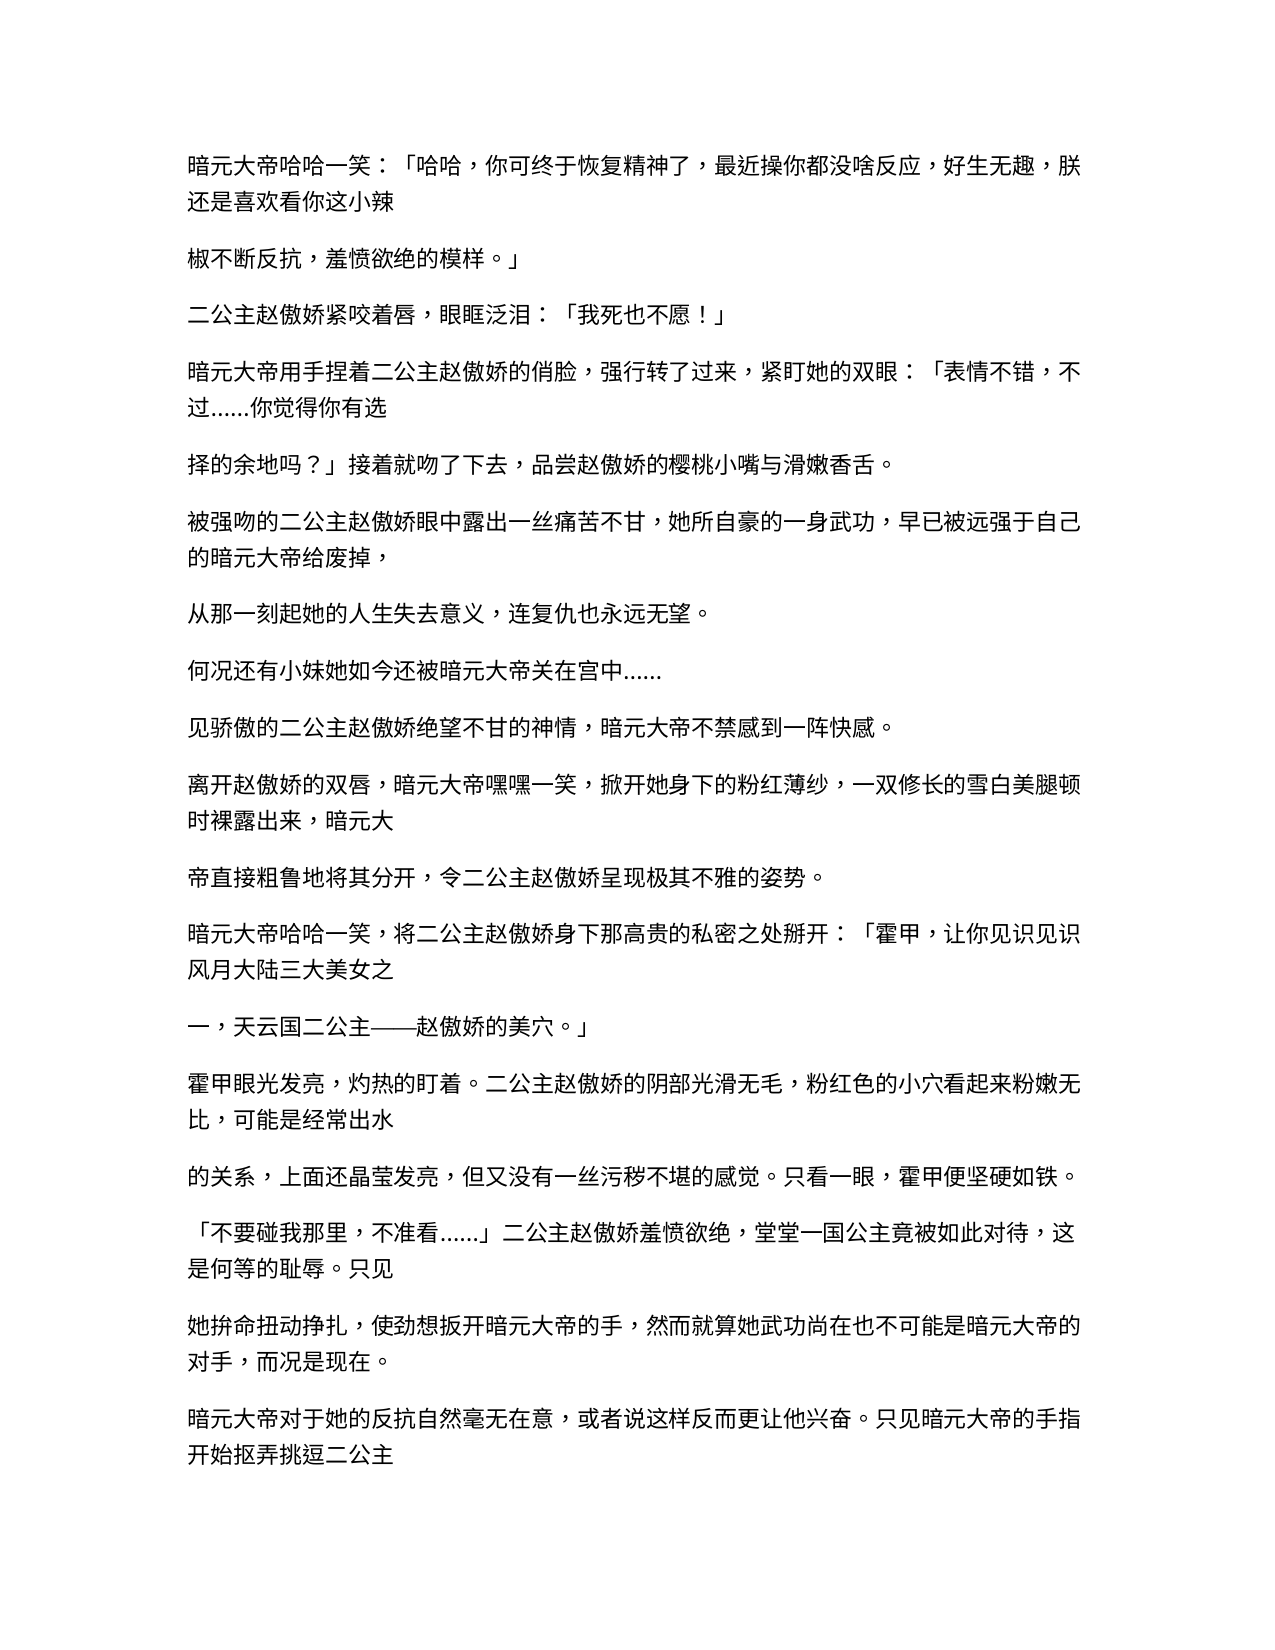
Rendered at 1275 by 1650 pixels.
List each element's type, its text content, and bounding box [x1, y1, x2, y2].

text 从那一刻起她的人生失去意义，连复仇也永远无望。 [187, 598, 1087, 630]
text 「不要碰我那里，不准看……」二公主赵傲娇羞愤欲绝，堂堂一国公主竟被如此对待，这是何等的耻辱。只见 [187, 1217, 1087, 1284]
text 的关系，上面还晶莹发亮，但又没有一丝污秽不堪的感觉。只看一眼，霍甲便坚硬如铁。 [187, 1160, 1087, 1192]
text 二公主赵傲娇紧咬着唇，眼眶泛泪：「我死也不愿！」 [187, 299, 1087, 331]
text 见骄傲的二公主赵傲娇绝望不甘的神情，暗元大帝不禁感到一阵快感。 [187, 712, 1087, 743]
text 暗元大帝用手捏着二公主赵傲娇的俏脸，强行转了过来，紧盯她的双眼：「表情不错，不过……你觉得你有选 [187, 356, 1087, 423]
text 暗元大帝哈哈一笑：「哈哈，你可终于恢复精神了，最近操你都没啥反应，好生无趣，朕还是喜欢看你这小辣 [187, 150, 1087, 217]
text 暗元大帝哈哈一笑，将二公主赵傲娇身下那高贵的私密之处掰开：「霍甲，让你见识见识风月大陆三大美女之 [187, 918, 1087, 985]
text 她拚命扭动挣扎，使劲想扳开暗元大帝的手，然而就算她武功尚在也不可能是暗元大帝的对手，而况是现在。 [187, 1310, 1087, 1377]
text 择的余地吗？」接着就吻了下去，品尝赵傲娇的樱桃小嘴与滑嫩香舌。 [187, 449, 1087, 480]
text 帝直接粗鲁地将其分开，令二公主赵傲娇呈现极其不雅的姿势。 [187, 861, 1087, 893]
text 霍甲眼光发亮，灼热的盯着。二公主赵傲娇的阴部光滑无毛，粉红色的小穴看起来粉嫩无比，可能是经常出水 [187, 1068, 1087, 1135]
text 离开赵傲娇的双唇，暗元大帝嘿嘿一笑，掀开她身下的粉红薄纱，一双修长的雪白美腿顿时裸露出来，暗元大 [187, 769, 1087, 836]
text 被强吻的二公主赵傲娇眼中露出一丝痛苦不甘，她所自豪的一身武功，早已被远强于自己的暗元大帝给废掉， [187, 506, 1087, 573]
text 暗元大帝对于她的反抗自然毫无在意，或者说这样反而更让他兴奋。只见暗元大帝的手指开始抠弄挑逗二公主 [187, 1403, 1087, 1470]
text 椒不断反抗，羞愤欲绝的模样。」 [187, 243, 1087, 274]
text 一，天云国二公主——赵傲娇的美穴。」 [187, 1011, 1087, 1042]
text 何况还有小妹她如今还被暗元大帝关在宫中…… [187, 655, 1087, 686]
